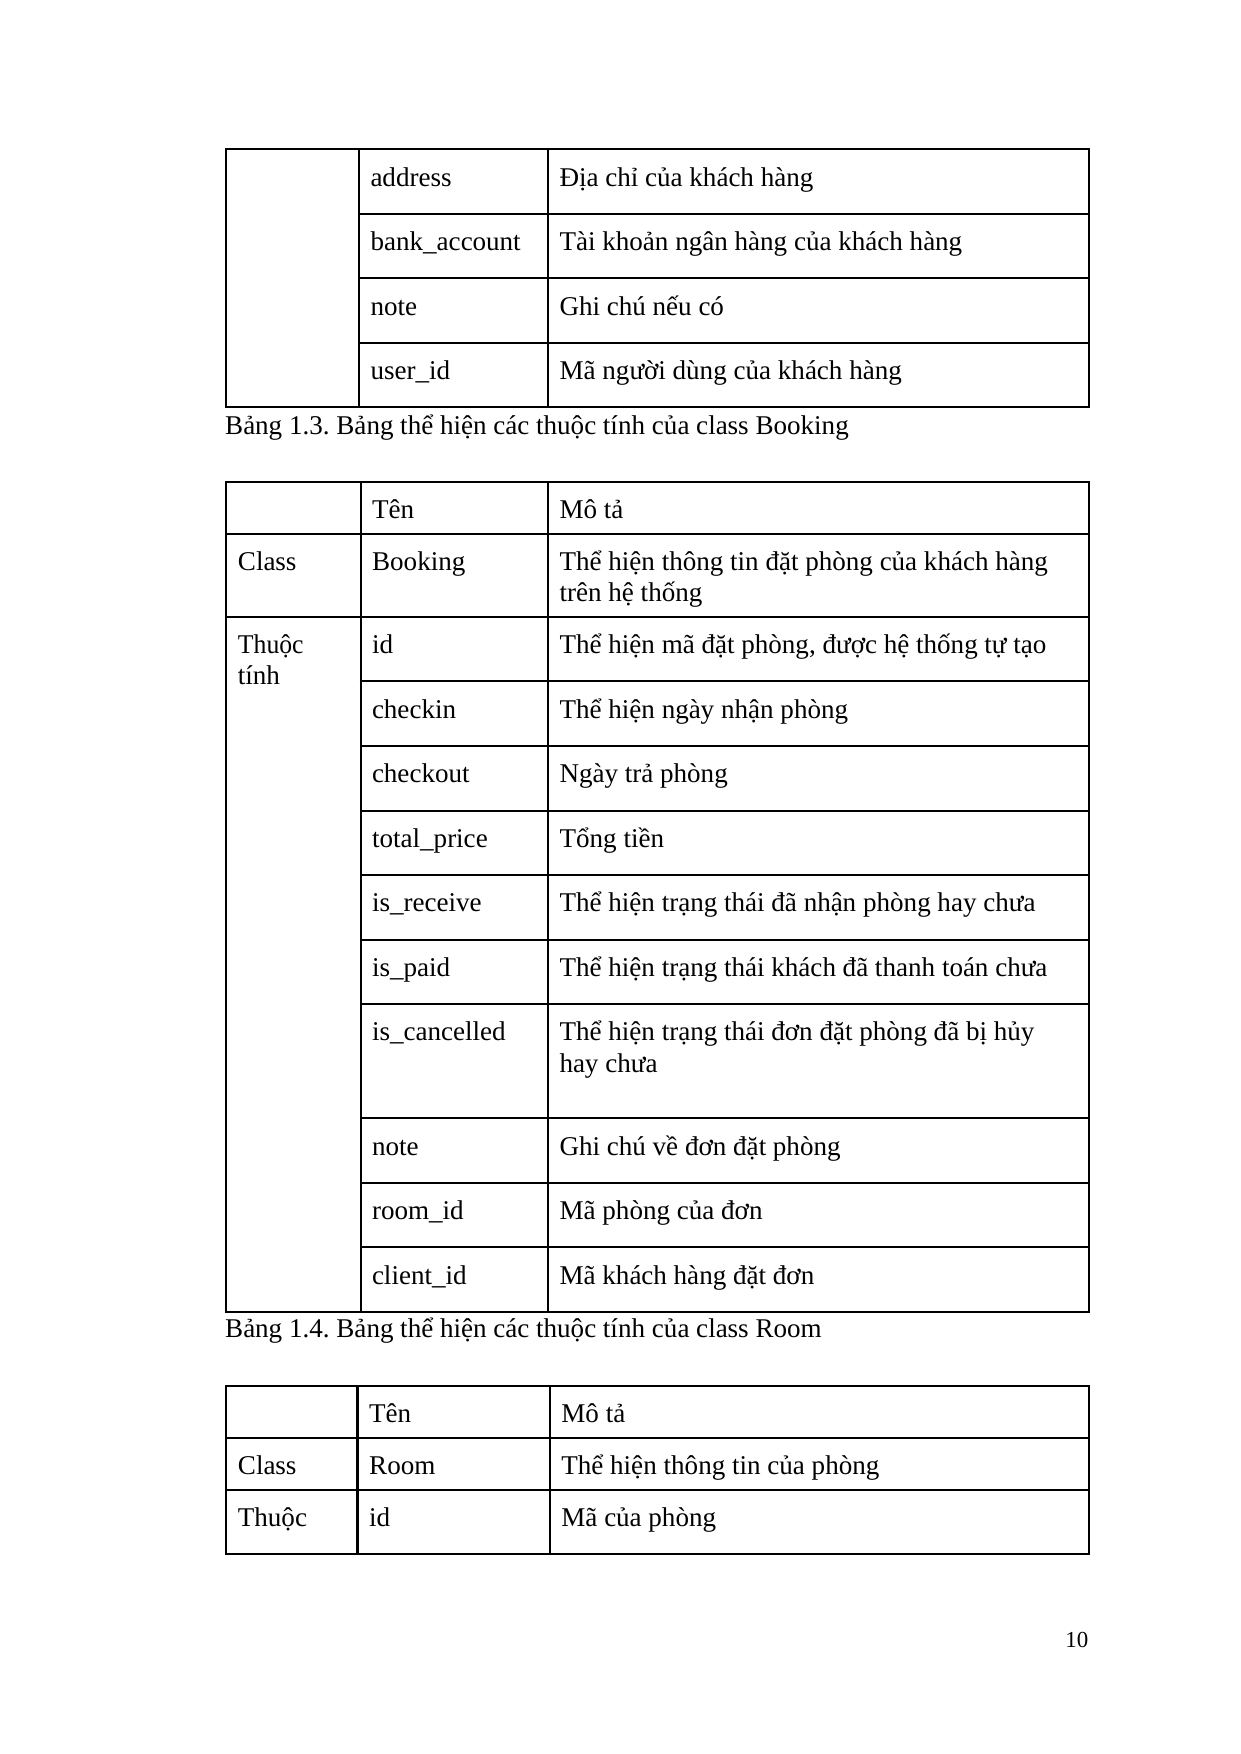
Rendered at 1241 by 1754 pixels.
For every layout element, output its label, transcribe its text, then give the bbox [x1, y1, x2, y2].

table_cell is_cancelled [362, 1005, 547, 1117]
table_cell Mã của phòng [551, 1491, 1088, 1553]
table_cell Ghi chú nếu có [549, 279, 1088, 342]
table_cell Tổng tiền [549, 812, 1088, 874]
table_cell checkin [362, 682, 547, 745]
table_header [227, 1387, 356, 1437]
table_header address [360, 150, 547, 213]
table_cell Ngày trả phòng [549, 747, 1088, 809]
table_cell Mã khách hàng đặt đơn [549, 1248, 1088, 1311]
table_cell note [362, 1119, 547, 1182]
text Bảng 1.4. Bảng thể hiện các thuộc tính của class Room [225, 1313, 1132, 1344]
table_cell room_id [362, 1184, 547, 1246]
table_cell total_price [362, 812, 547, 874]
table_cell Tài khoản ngân hàng của khách hàng [549, 215, 1088, 277]
table_cell Mã người dùng của khách hàng [549, 344, 1088, 406]
table_cell id [359, 1491, 549, 1553]
text Bảng 1.3. Bảng thể hiện các thuộc tính của class Booking [225, 409, 1132, 440]
table_cell Thể hiện trạng thái khách đã thanh toán chưa [549, 941, 1088, 1003]
table_cell Ghi chú về đơn đặt phòng [549, 1119, 1088, 1182]
table_cell user_id [360, 344, 547, 406]
table_cell Thể hiện mã đặt phòng, được hệ thống tự tạo [549, 618, 1088, 680]
table_cell Thuộc [227, 1491, 356, 1553]
table_cell Class [227, 535, 360, 616]
table_header Địa chỉ của khách hàng [549, 150, 1088, 213]
table_cell id [362, 618, 547, 680]
table_cell Thể hiện trạng thái đã nhận phòng hay chưa [549, 876, 1088, 938]
table_cell is_paid [362, 941, 547, 1003]
table_cell Thể hiện ngày nhận phòng [549, 682, 1088, 745]
table_cell checkout [362, 747, 547, 809]
table_cell Thể hiện trạng thái đơn đặt phòng đã bị hủy hay chưa [549, 1005, 1088, 1117]
table_cell is_receive [362, 876, 547, 938]
table_cell client_id [362, 1248, 547, 1311]
table_header Tên [359, 1387, 549, 1437]
table_cell Booking [362, 535, 547, 616]
table_cell Thuộc tính [227, 618, 360, 1311]
table_header Mô tả [549, 483, 1088, 533]
table_cell Room [359, 1439, 549, 1488]
table_cell Class [227, 1439, 356, 1488]
table_cell Thể hiện thông tin của phòng [551, 1439, 1088, 1488]
table_header [227, 483, 360, 533]
table_header [227, 150, 358, 406]
table_cell bank_account [360, 215, 547, 277]
table_header Tên [362, 483, 547, 533]
table_cell note [360, 279, 547, 342]
table_cell Mã phòng của đơn [549, 1184, 1088, 1246]
table_cell Thể hiện thông tin đặt phòng của khách hàng trên hệ thống [549, 535, 1088, 616]
table_header Mô tả [551, 1387, 1088, 1437]
